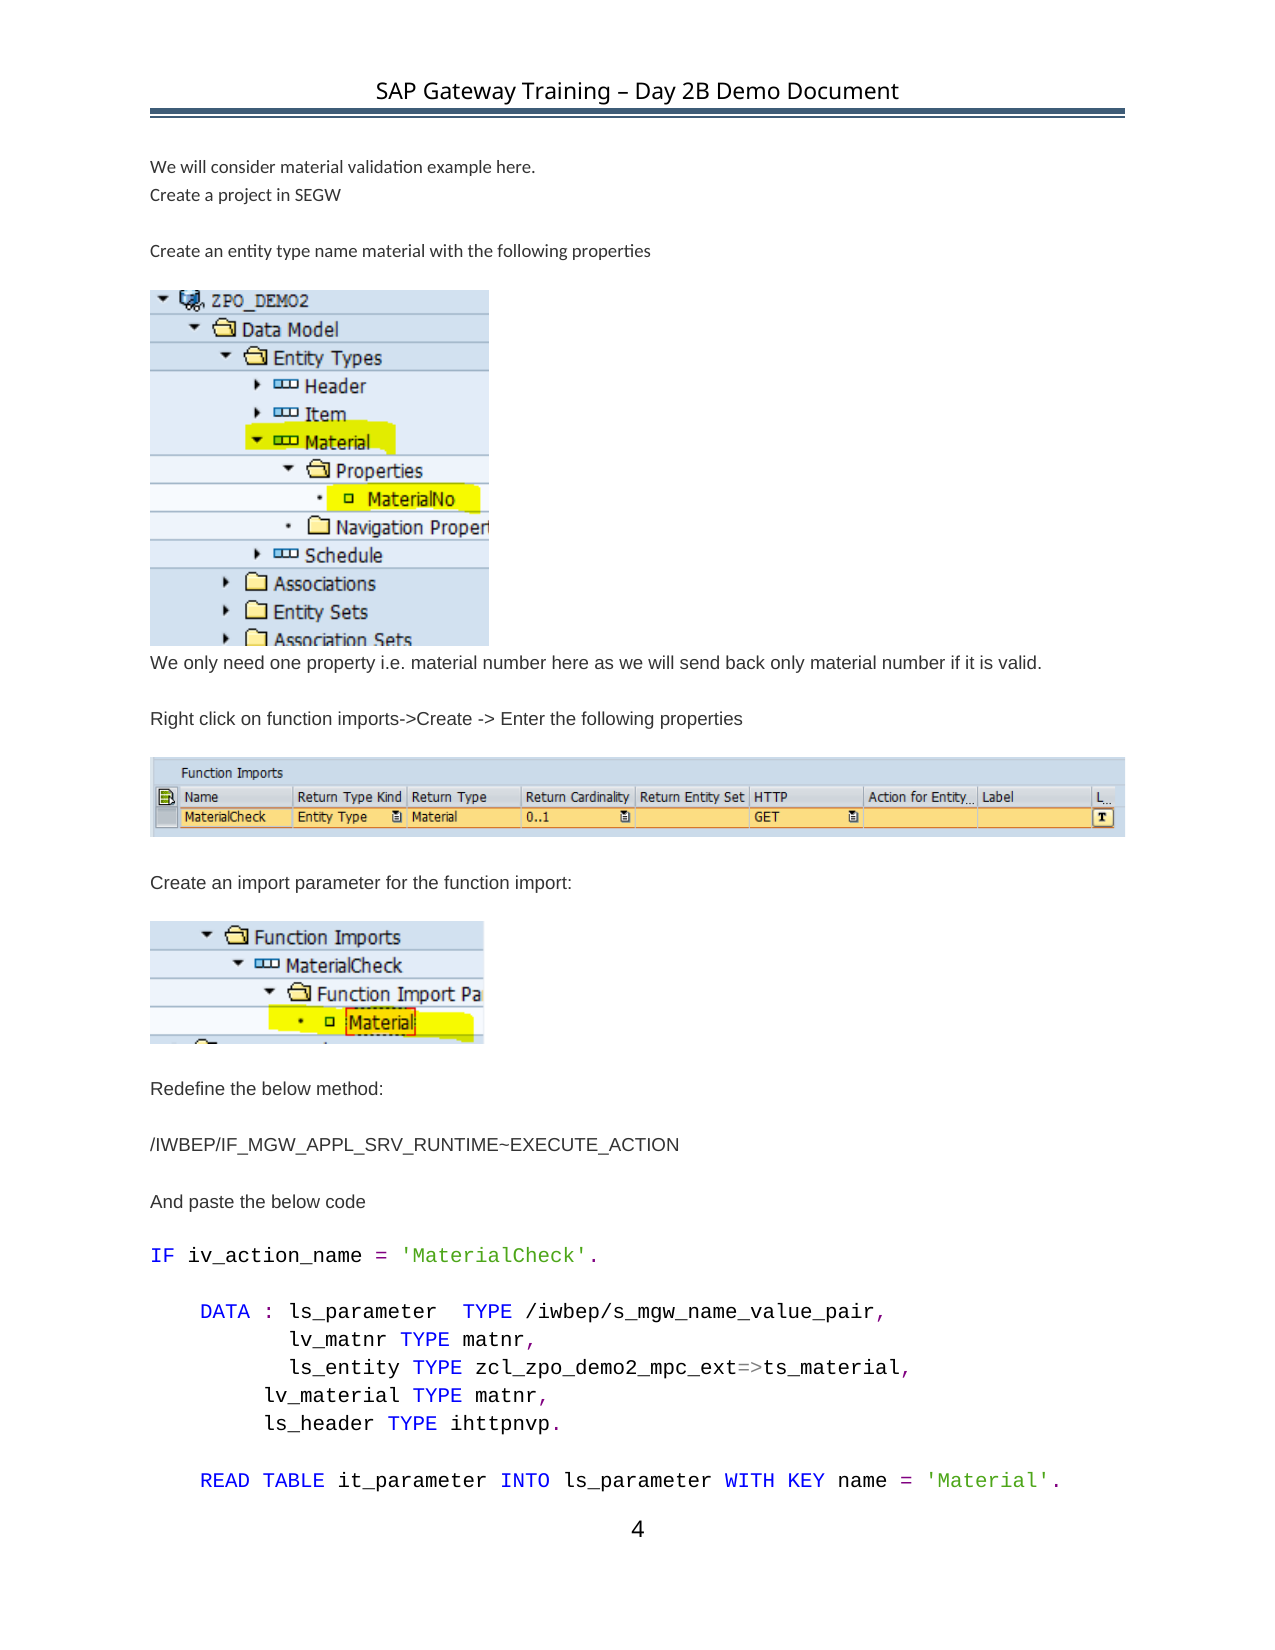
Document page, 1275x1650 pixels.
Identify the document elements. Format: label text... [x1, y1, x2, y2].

text We will consider material validation example here. [150, 150, 1125, 178]
text /IWBEP/IF_MGW_APPL_SRV_RUNTIME~EXECUTE_ACTION [150, 1128, 1125, 1156]
text And paste the below code [150, 1184, 1125, 1212]
text Create a project in SEGW [150, 178, 1125, 206]
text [150, 1240, 1125, 1493]
text We only need one property i.e. material number here as we will send back only material number if it is valid. [150, 645, 1125, 673]
text Create an import parameter for the function import: [150, 865, 1125, 893]
text Right click on function imports->Create -> Enter the following properties [150, 702, 1125, 730]
text Create an entity type name material with the following properties [150, 234, 1125, 262]
text Redefine the below method: [150, 1071, 1125, 1099]
picture [150, 757, 1125, 837]
picture [150, 921, 485, 1044]
picture [150, 290, 489, 646]
